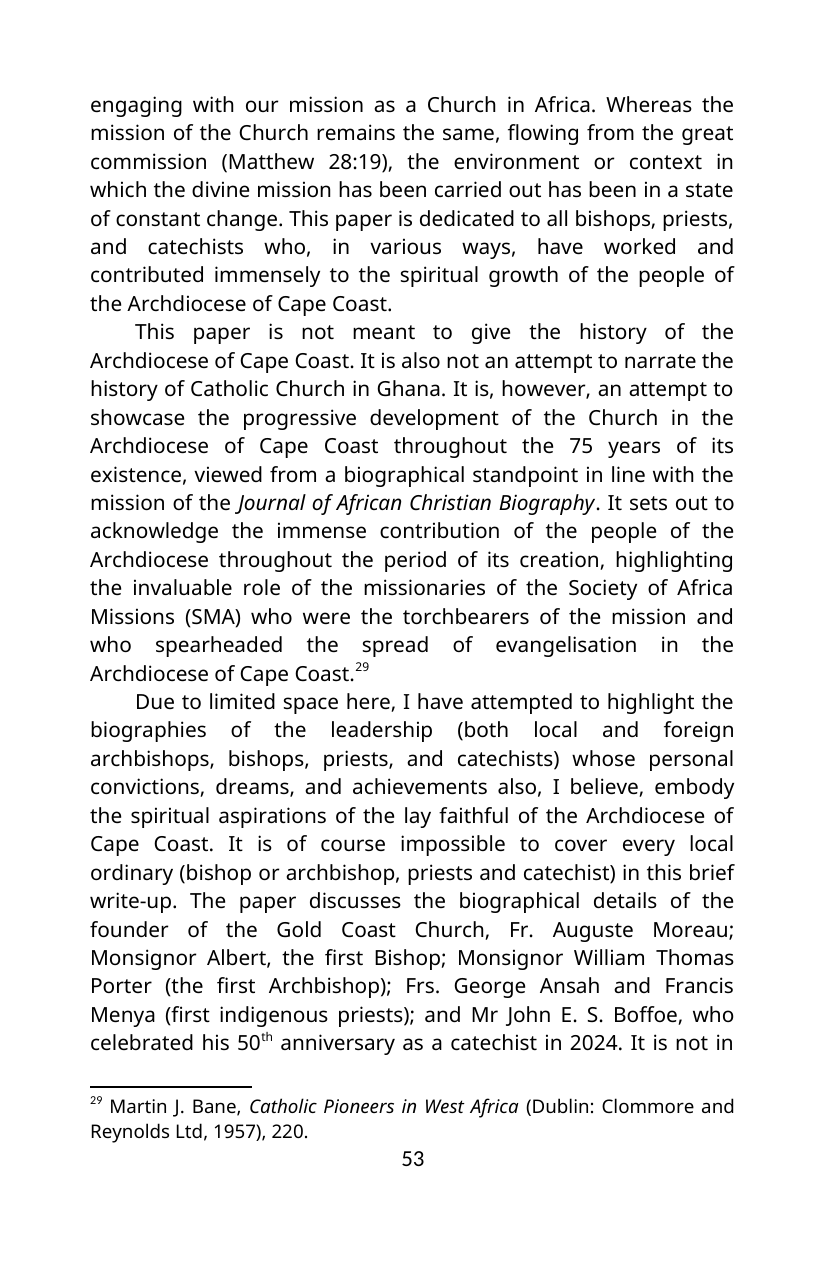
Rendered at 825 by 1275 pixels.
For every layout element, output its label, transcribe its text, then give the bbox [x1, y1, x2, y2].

text The 75th anniversary of Archdiocese of Cape Coast could be described as a moment of grace. The occasion affords us the opportunity to look at (diagnose or review) the past in order to be thankful; to celebrate the present; to joyfully appreciate how far we have come; and to look forward into the future (plan, renew, change course, strengthen) with hope and zeal. The event coincides with the Jubilee Year of Hope declared by Pope Francis. These events offer the Archdiocese a great motivation for re-engaging with our mission as a Church in Africa. Whereas the mission of the Church remains the same, flowing from the great commission (Matthew 28:19), the environment or context in which the divine mission has been carried out has been in a state of constant change. This paper is dedicated to all bishops, priests, and catechists who, in various ways, have worked and contributed immensely to the spiritual growth of the people of the Archdiocese of Cape Coast. [90, 90, 735, 317]
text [90, 687, 735, 1057]
text This paper is not meant to give the history of the Archdiocese of Cape Coast. It is also not an attempt to narrate the history of Catholic Church in Ghana. It is, however, an attempt to showcase the progressive development of the Church in the Archdiocese of Cape Coast throughout the 75 years of its existence, viewed from a biographical standpoint in line with the mission of the Journal of African Christian Biography. It sets out to acknowledge the immense contribution of the people of the Archdiocese throughout the period of its creation, highlighting the invaluable role of the missionaries of the Society of Africa Missions (SMA) who were the torchbearers of the mission and who spearheaded the spread of evangelisation in the Archdiocese of Cape Coast. [90, 317, 735, 687]
